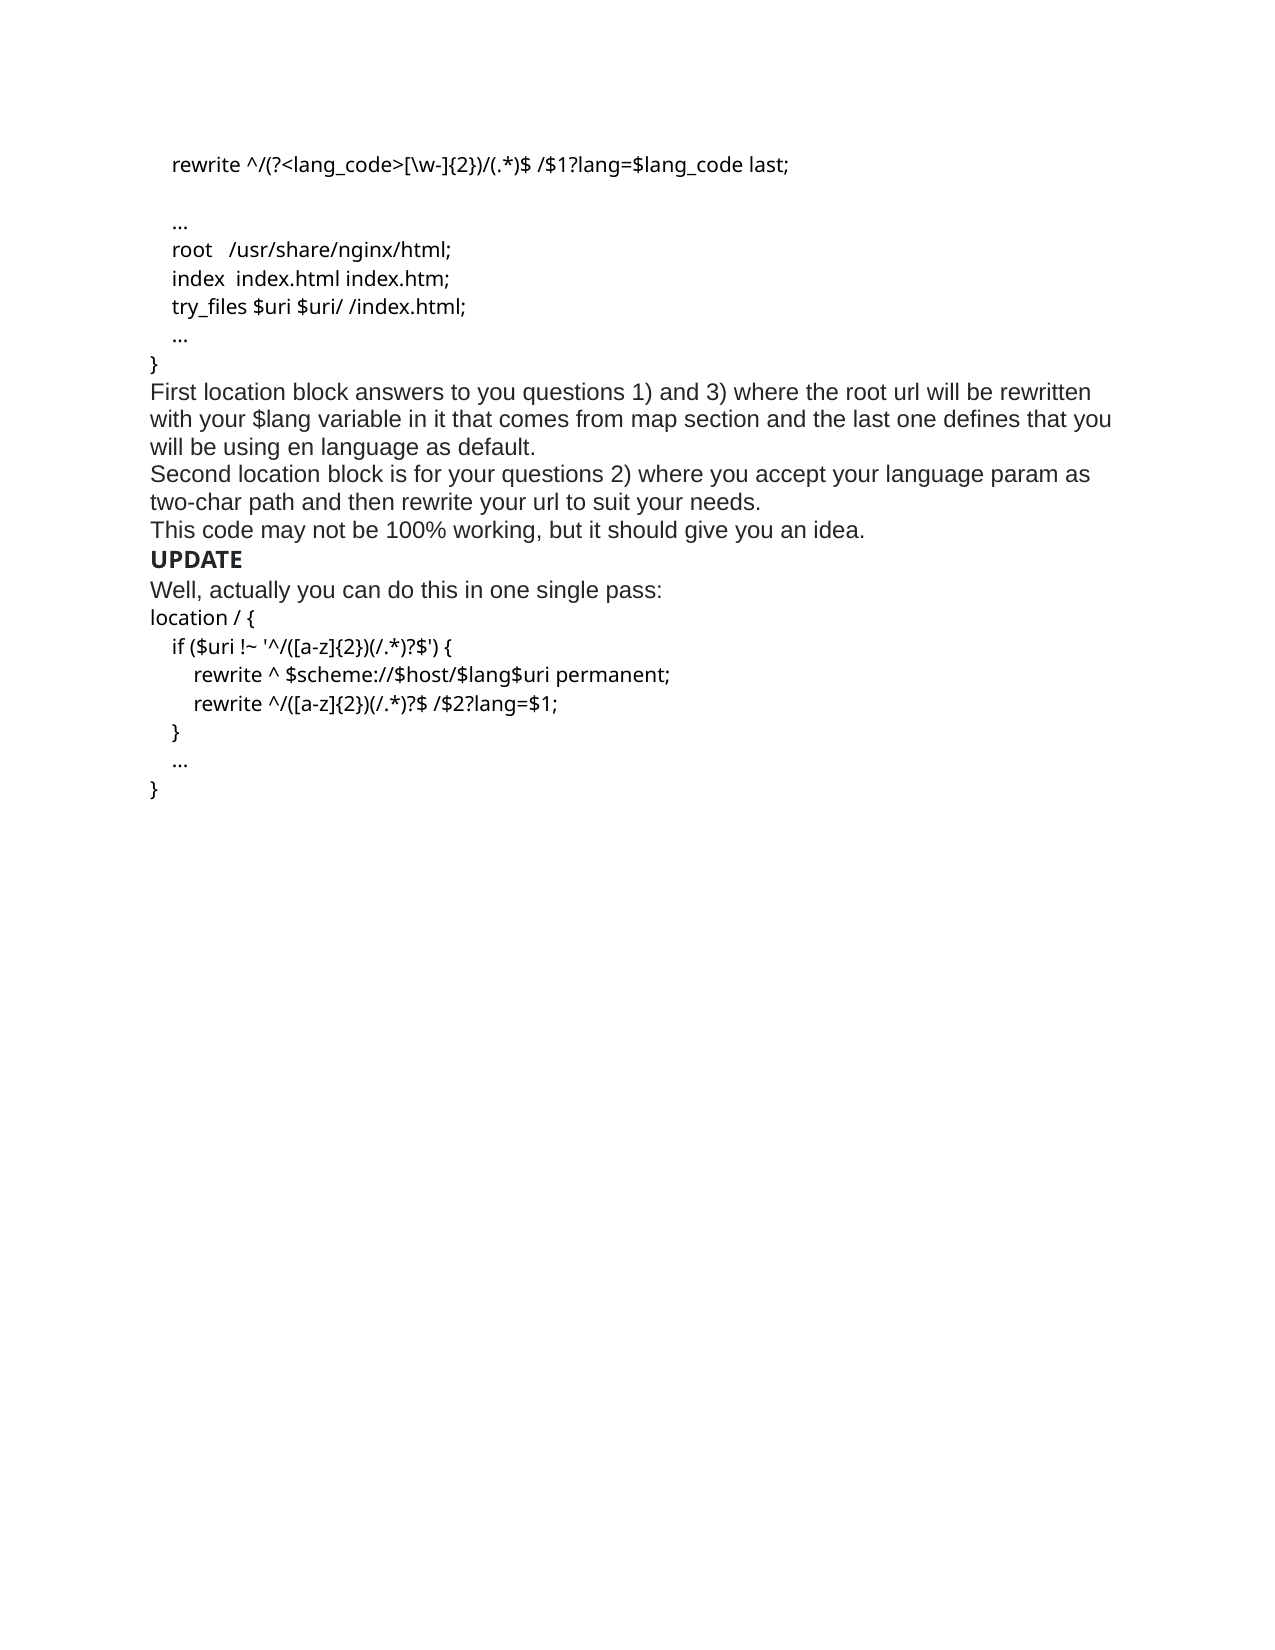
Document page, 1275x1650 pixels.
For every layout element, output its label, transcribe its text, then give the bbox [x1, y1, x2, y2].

text ... [150, 321, 1125, 349]
text UPDATE [150, 543, 1125, 576]
text try_files $uri $uri/ /index.html; [150, 292, 1125, 321]
text } [150, 717, 1125, 746]
text Well, actually you can do this in one single pass: [150, 576, 1125, 603]
text This code may not be 100% working, but it should give you an idea. [150, 516, 1125, 543]
text rewrite ^ $scheme://$host/$lang$uri permanent; [150, 660, 1125, 689]
text if ($uri !~ '^/([a-z]{2})(/.*)?$') { [150, 632, 1125, 660]
text location / { [150, 603, 1125, 632]
text ... [150, 746, 1125, 774]
text rewrite ^/([a-z]{2})(/.*)?$ /$2?lang=$1; [150, 689, 1125, 717]
text index index.html index.htm; [150, 264, 1125, 292]
text Second location block is for your questions 2) where you accept your language param as two-char path and then rewrite your url to suit your needs. [150, 460, 1125, 516]
text } [150, 774, 1125, 802]
text ... [150, 207, 1125, 235]
text } [150, 349, 1125, 377]
text First location block answers to you questions 1) and 3) where the root url will be rewritten with your $lang variable in it that comes from map section and the last one defines that you will be using en language as default. [150, 377, 1125, 460]
text rewrite ^/(?<lang_code>[\w-]{2})/(.*)$ /$1?lang=$lang_code last; [150, 150, 1125, 178]
text root /usr/share/nginx/html; [150, 235, 1125, 264]
